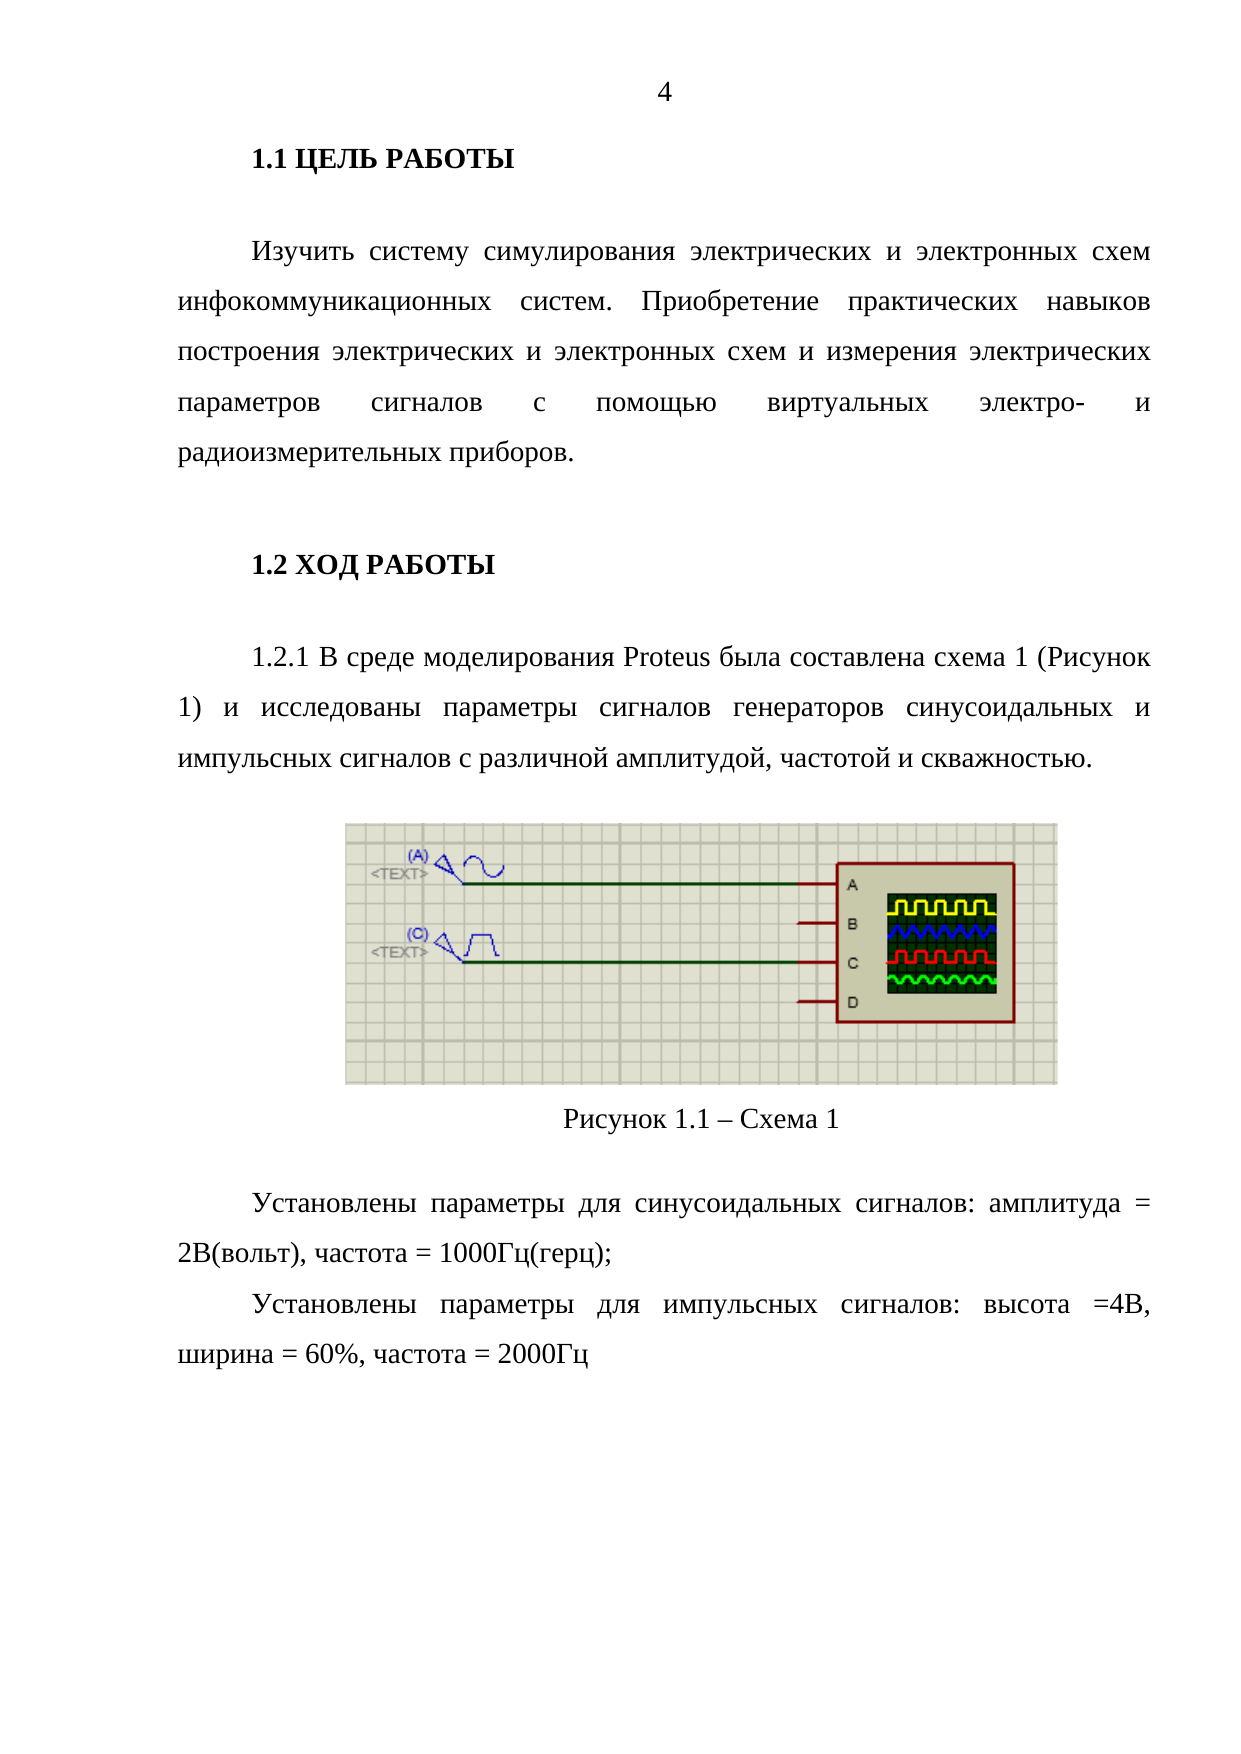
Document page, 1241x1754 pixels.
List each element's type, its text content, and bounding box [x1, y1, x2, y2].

subtitle В среде моделирования Proteus была составлена схема 1 (Рисунок 1) и исследованы параметры сигналов генераторов синусоидальных и импульсных сигналов с различной амплитудой, частотой и скважностью. [177, 639, 1152, 773]
picture [345, 823, 1058, 1085]
text Установлены параметры для импульсных сигналов: высота =4В, ширина = 60%, частота = 2000Гц [177, 1286, 1152, 1370]
text Рисунок 1.1 – Схема 1 [177, 1101, 1152, 1135]
subtitle ЦЕЛЬ РАБОТЫ [177, 141, 1152, 174]
text Изучить систему симулирования электрических и электронных схем инфокоммуникационных систем. Приобретение практических навыков построения электрических и электронных схем и измерения электрических параметров сигналов с помощью виртуальных электро- и радиоизмерительных приборов. [177, 233, 1152, 468]
subtitle ХОД РАБОТЫ [177, 547, 1152, 581]
text Установлены параметры для синусоидальных сигналов: амплитуда = 2В(вольт), частота = 1000Гц(герц); [177, 1185, 1152, 1269]
